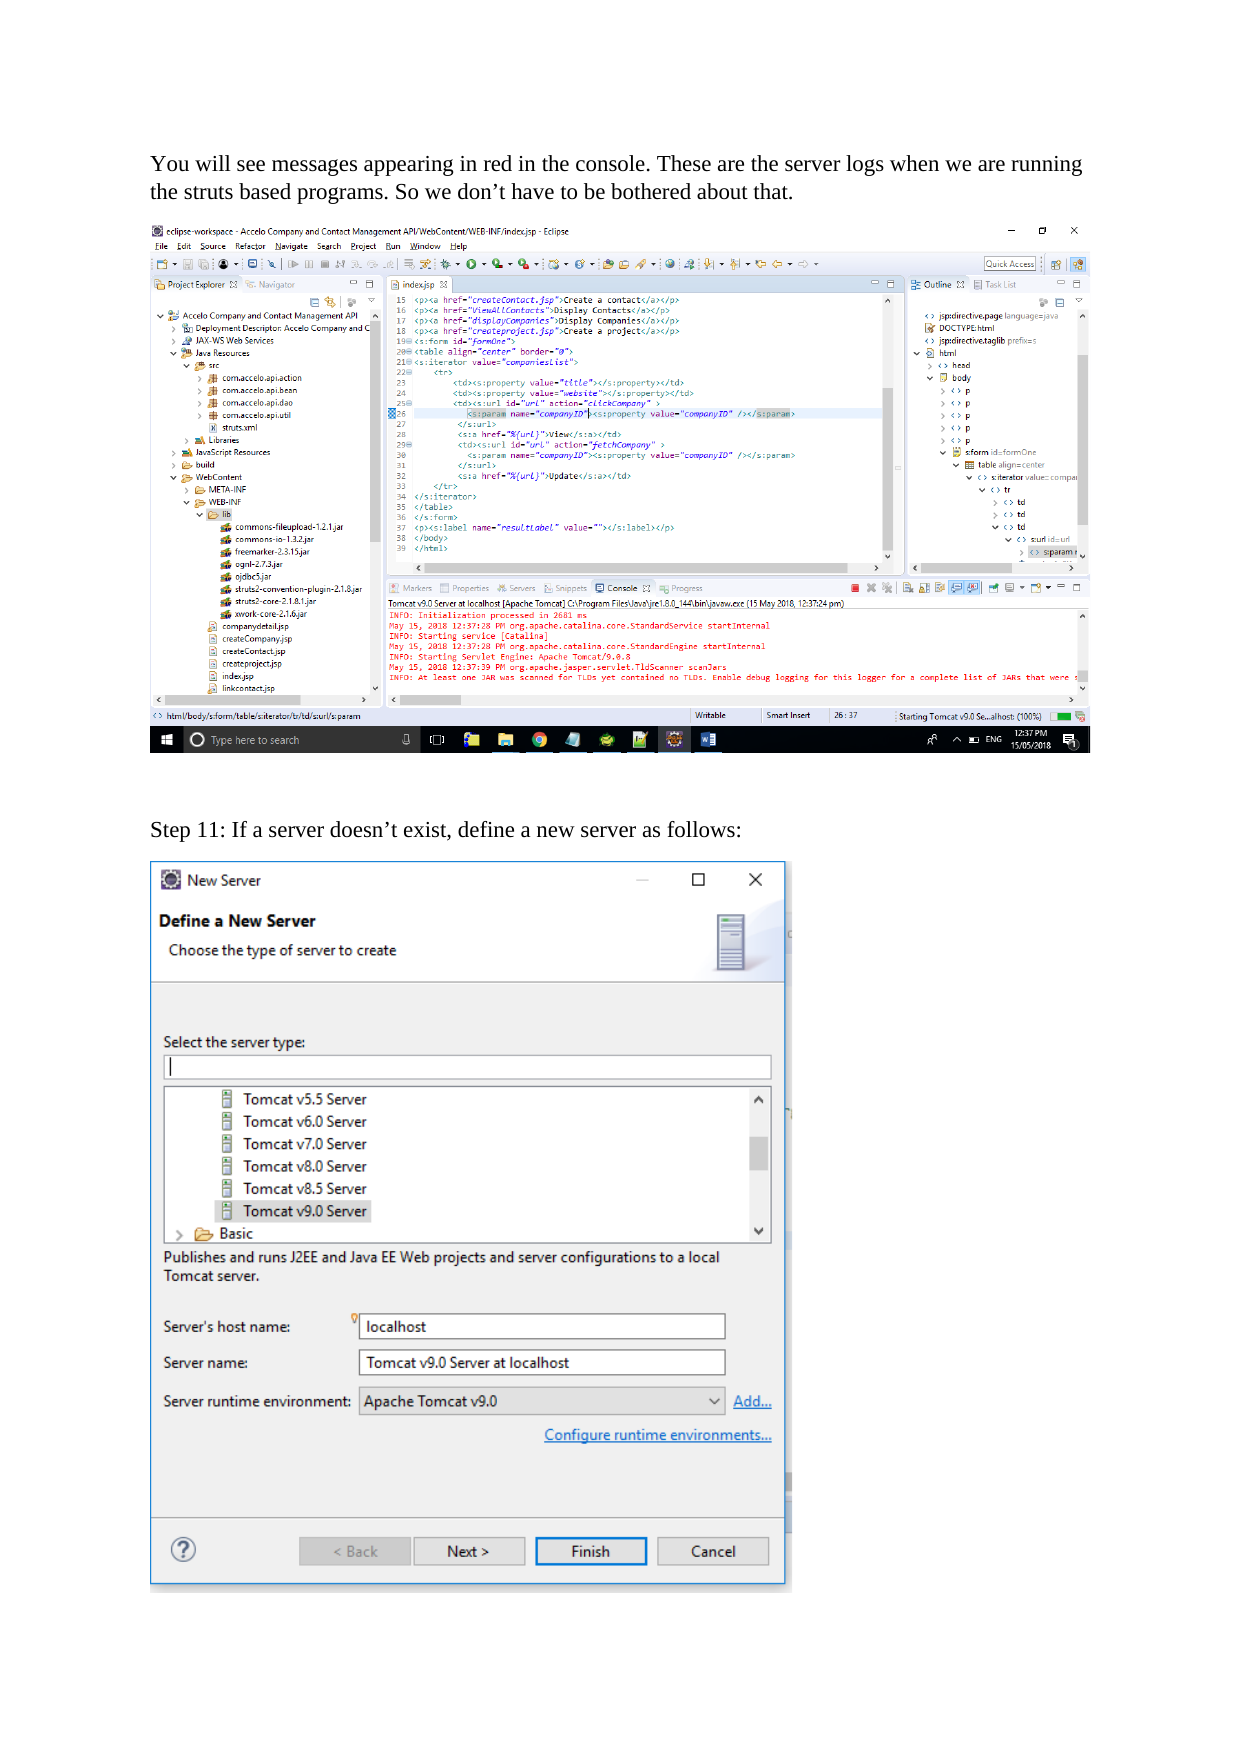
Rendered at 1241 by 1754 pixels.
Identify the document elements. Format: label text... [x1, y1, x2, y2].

text You will see messages appearing in red in the console. These are the server logs when we are running the struts based programs. So we don’t have to be bothered about that. [150, 150, 1090, 205]
picture [150, 223, 1091, 753]
text Step 11: If a server doesn’t exist, define a new server as follows: [150, 816, 1090, 842]
picture [150, 861, 793, 1593]
